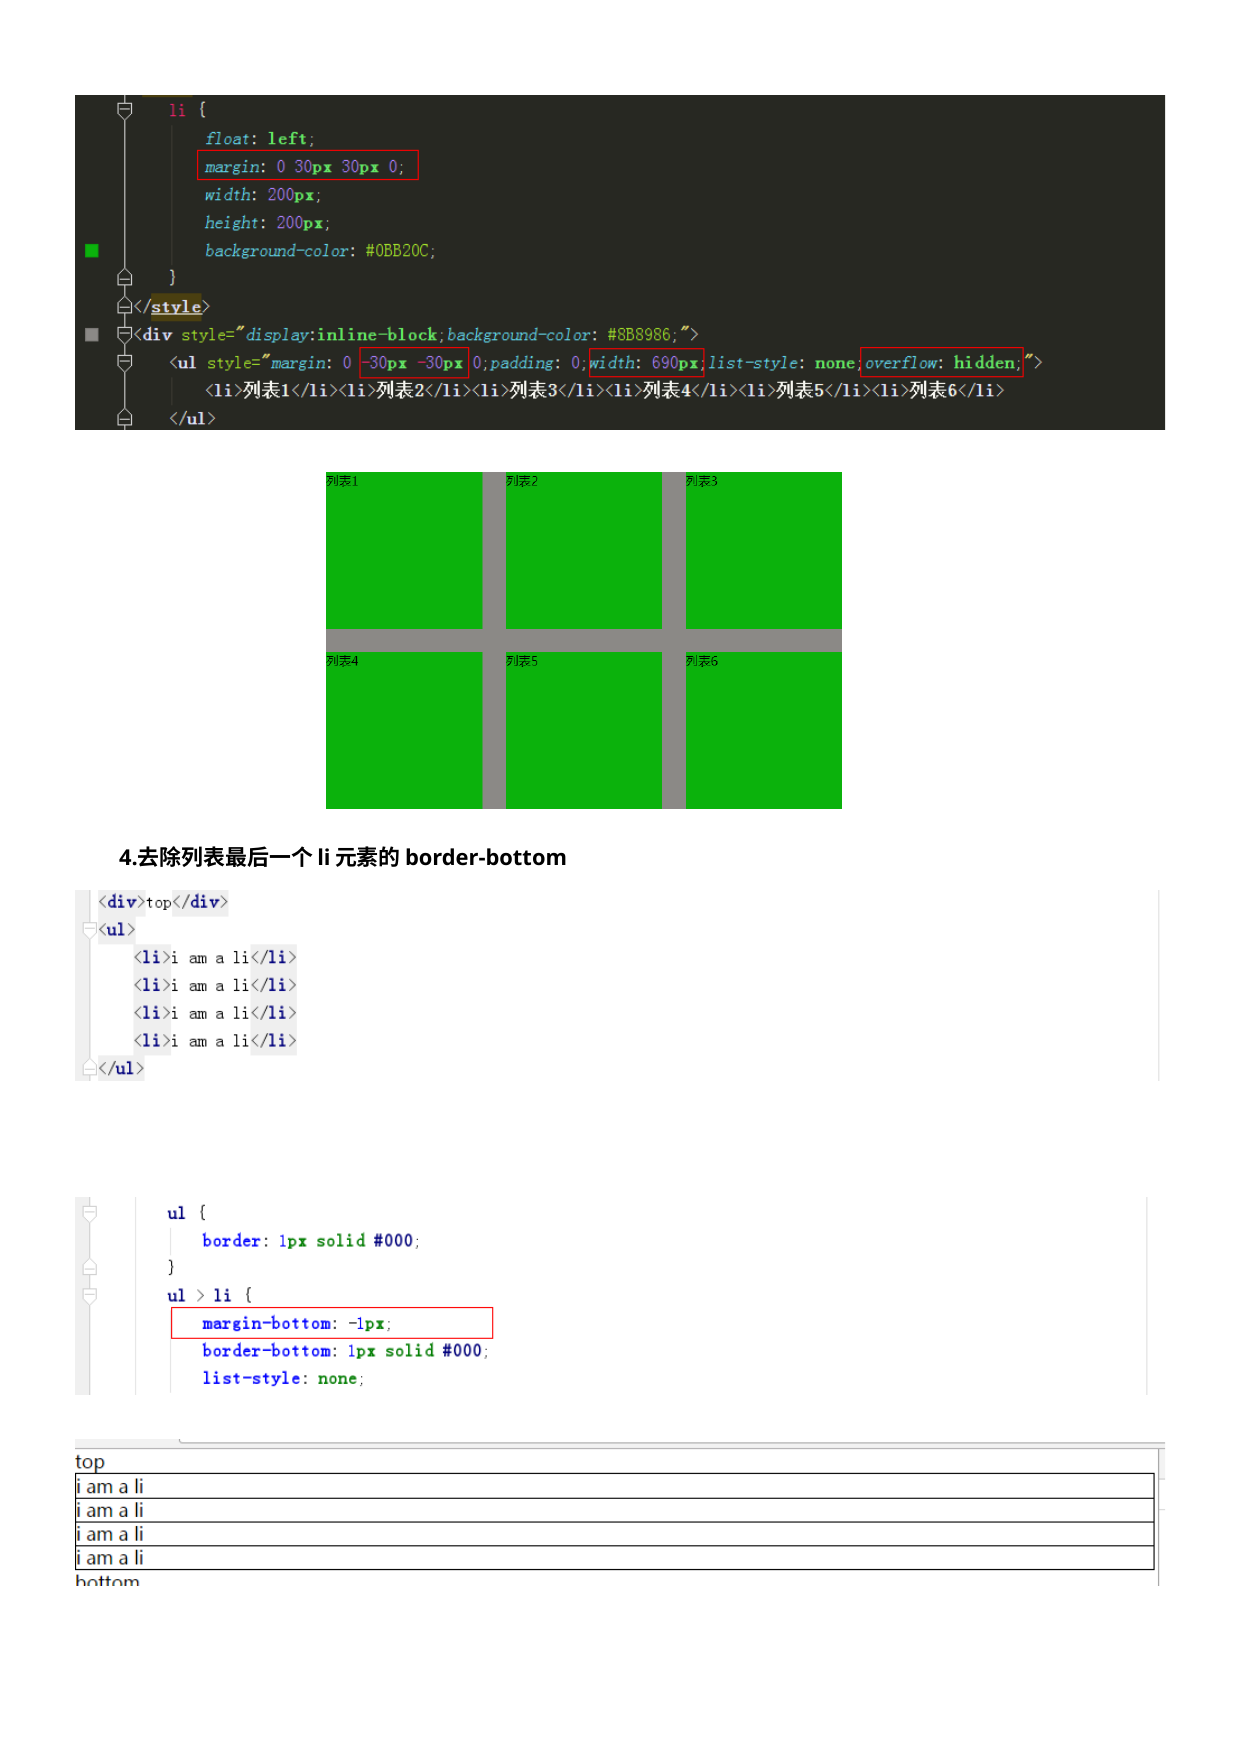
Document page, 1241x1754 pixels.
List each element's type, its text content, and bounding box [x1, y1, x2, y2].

picture [75, 890, 1166, 1081]
picture [322, 467, 918, 820]
picture [75, 1439, 1166, 1586]
text 4.去除列表最后一个li元素的border-bottom [75, 840, 1165, 872]
picture [75, 95, 1166, 430]
picture [75, 1197, 1166, 1395]
